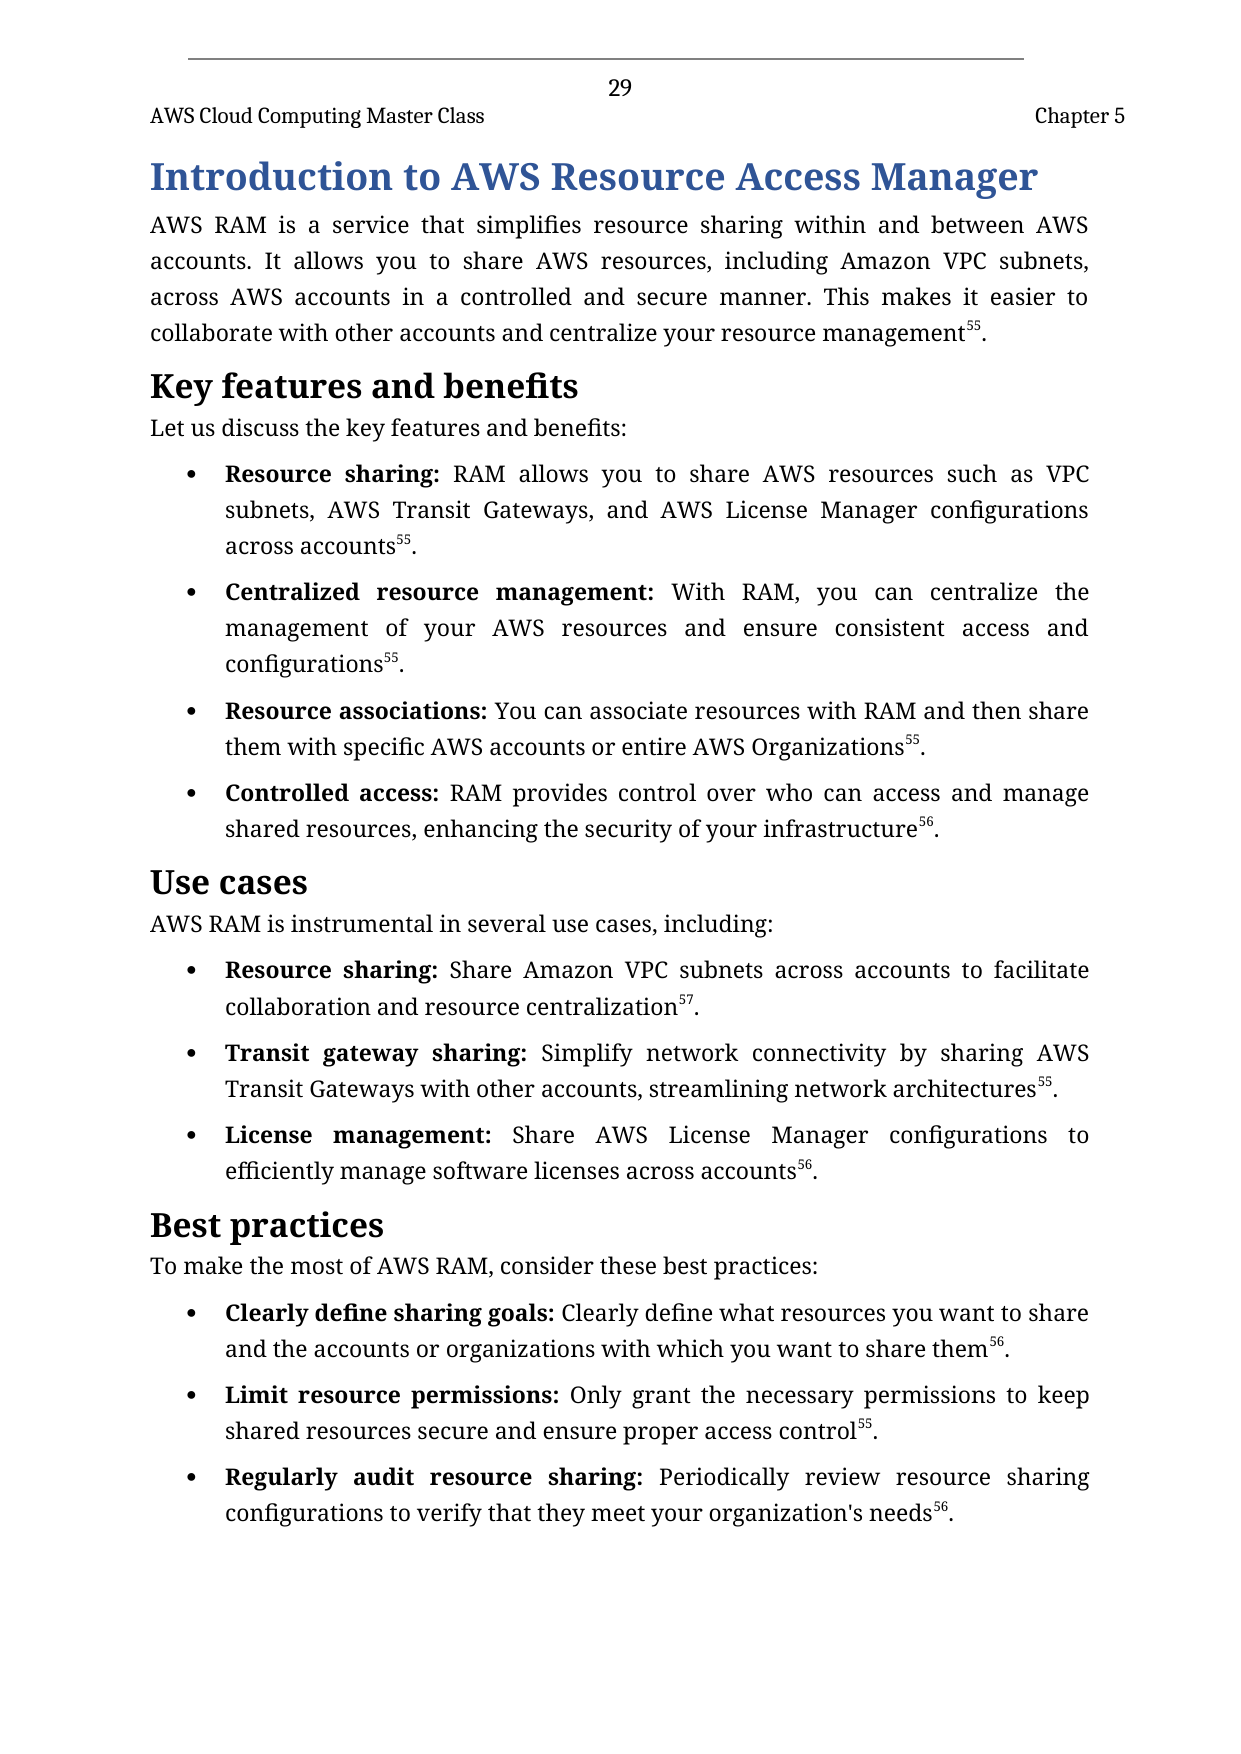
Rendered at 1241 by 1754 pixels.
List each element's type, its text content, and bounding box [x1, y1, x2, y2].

subtitle Introduction to AWS Resource Access Manager [150, 150, 1090, 201]
text Let us discuss the key features and benefits: [150, 412, 1090, 443]
list Controlled access: RAM provides control over who can access and manage shared resources, enhancing the security of your infrastructure56. [187, 777, 1090, 844]
text AWS RAM is instrumental in several use cases, including: [150, 908, 1090, 939]
list Centralized resource management: With RAM, you can centralize the management of your AWS resources and ensure consistent access and configurations55. [187, 576, 1090, 679]
text To make the most of AWS RAM, consider these best practices: [150, 1250, 1090, 1282]
text AWS RAM is a service that simplifies resource sharing within and between AWS accounts. It allows you to share AWS resources, including Amazon VPC subnets, across AWS accounts in a controlled and secure manner. This makes it easier to collaborate with other accounts and centralize your resource management55. [150, 209, 1090, 348]
list Transit gateway sharing: Simplify network connectivity by sharing AWS Transit Gateways with other accounts, streamlining network architectures55. [187, 1037, 1090, 1104]
subtitle Use cases [150, 859, 1090, 904]
list Resource sharing: RAM allows you to share AWS resources such as VPC subnets, AWS Transit Gateways, and AWS License Manager configurations across accounts55. [187, 458, 1090, 561]
list License management: Share AWS License Manager configurations to efficiently manage software licenses across accounts56. [187, 1119, 1090, 1186]
list Resource sharing: Share Amazon VPC subnets across accounts to facilitate collaboration and resource centralization57. [187, 954, 1090, 1022]
list Limit resource permissions: Only grant the necessary permissions to keep shared resources secure and ensure proper access control55. [187, 1379, 1090, 1446]
subtitle Best practices [150, 1201, 1090, 1247]
list Resource associations: You can associate resources with RAM and then share them with specific AWS accounts or entire AWS Organizations55. [187, 694, 1090, 762]
subtitle Key features and benefits [150, 363, 1090, 408]
list Clearly define sharing goals: Clearly define what resources you want to share and the accounts or organizations with which you want to share them56. [187, 1297, 1090, 1364]
list Regularly audit resource sharing: Periodically review resource sharing configurations to verify that they meet your organization's needs56. [187, 1461, 1090, 1528]
